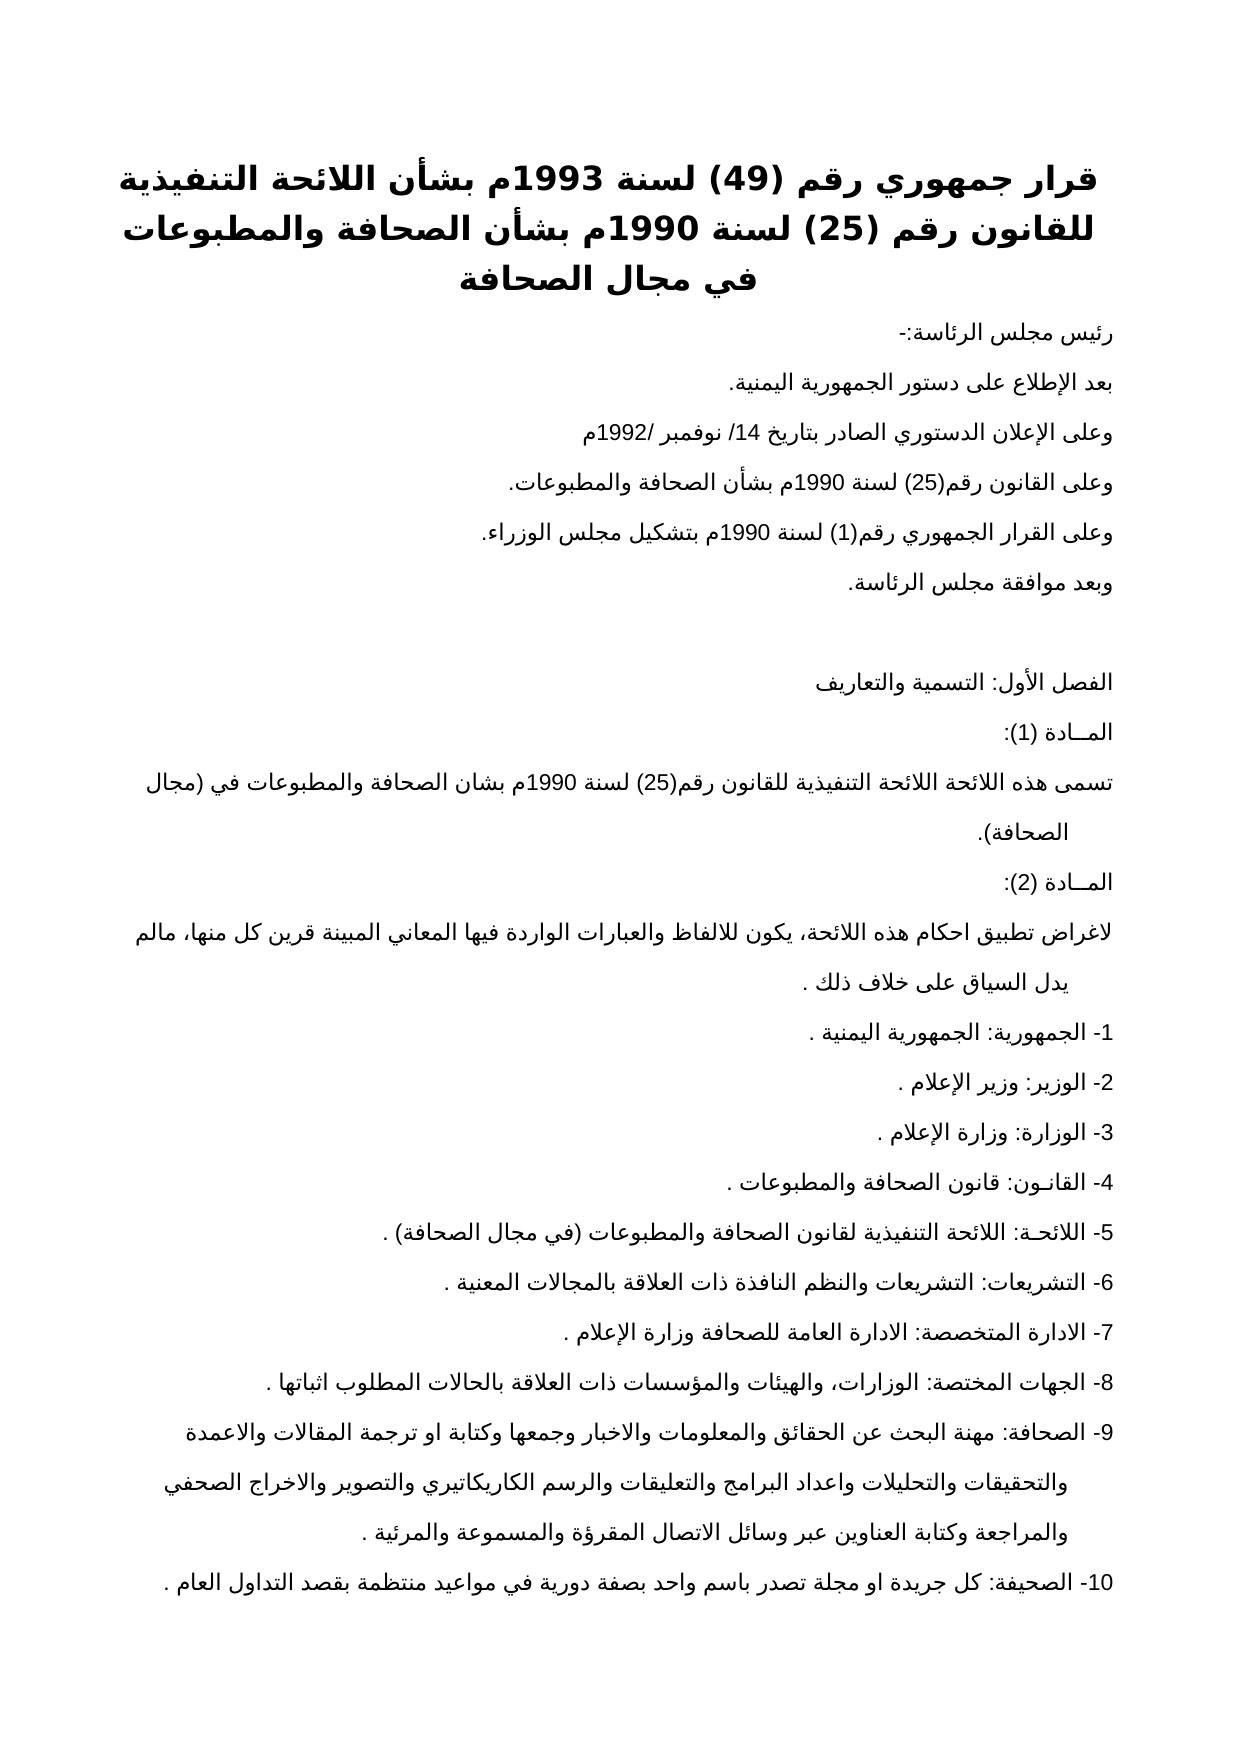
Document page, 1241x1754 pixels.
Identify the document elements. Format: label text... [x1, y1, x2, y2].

text 1- الجمهورية: الجمهورية اليمنية . [103, 1000, 1113, 1050]
text 2- الوزير: وزير الإعلام . [103, 1050, 1113, 1100]
text 3- الوزارة: وزارة الإعلام . [103, 1100, 1113, 1150]
text وعلى الإعلان الدستوري الصادر بتاريخ 14/ نوفمبر /1992م [103, 400, 1113, 450]
text بعد الإطلاع على دستور الجمهورية اليمنية. [103, 350, 1113, 400]
text 4- القانـون: قانون الصحافة والمطبوعات . [103, 1150, 1113, 1200]
text 6- التشريعات: التشريعات والنظم النافذة ذات العلاقة بالمجالات المعنية . [103, 1250, 1113, 1300]
text لاغراض تطبيق احكام هذه اللائحة، يكون للالفاظ والعبارات الواردة فيها المعاني المبينة قرين كل منها، مالم يدل السياق على خلاف ذلك . [103, 900, 1113, 1000]
text المــادة (2): [103, 850, 1113, 900]
text وبعد موافقة مجلس الرئاسة. [103, 550, 1113, 600]
text 5- اللائحـة: اللائحة التنفيذية لقانون الصحافة والمطبوعات (في مجال الصحافة) . [103, 1200, 1113, 1250]
text وعلى القرار الجمهوري رقم(1) لسنة 1990م بتشكيل مجلس الوزراء. [103, 500, 1113, 550]
text 7- الادارة المتخصصة: الادارة العامة للصحافة وزارة الإعلام . [103, 1300, 1113, 1350]
text رئيس مجلس الرئاسة:- [103, 300, 1113, 350]
text قرار جمهوري رقم (49) لسنة 1993م بشأن اللائحة التنفيذية [103, 150, 1113, 200]
text في مجال الصحافة [103, 250, 1113, 300]
text للقانون رقم (25) لسنة 1990م بشأن الصحافة والمطبوعات [103, 200, 1113, 250]
text المــادة (1): [103, 700, 1113, 750]
text 8- الجهات المختصة: الوزارات، والهيئات والمؤسسات ذات العلاقة بالحالات المطلوب اثباتها . [103, 1350, 1113, 1400]
text تسمى هذه اللائحة اللائحة التنفيذية للقانون رقم(25) لسنة 1990م بشان الصحافة والمطبوعات في (مجال الصحافة). [103, 750, 1113, 850]
text 10- الصحيفة: كل جريدة او مجلة تصدر باسم واحد بصفة دورية في مواعيد منتظمة بقصد التداول العام . [103, 1550, 1113, 1600]
text وعلى القانون رقم(25) لسنة 1990م بشأن الصحافة والمطبوعات. [103, 450, 1113, 500]
text الفصل الأول: التسمية والتعاريف [103, 650, 1113, 700]
text 9- الصحافة: مهنة البحث عن الحقائق والمعلومات والاخبار وجمعها وكتابة او ترجمة المقالات والاعمدة والتحقيقات والتحليلات واعداد البرامج والتعليقات والرسم الكاريكاتيري والتصوير والاخراج الصحفي والمراجعة وكتابة العناوين عبر وسائل الاتصال المقرؤة والمسموعة والمرئية . [103, 1400, 1113, 1550]
